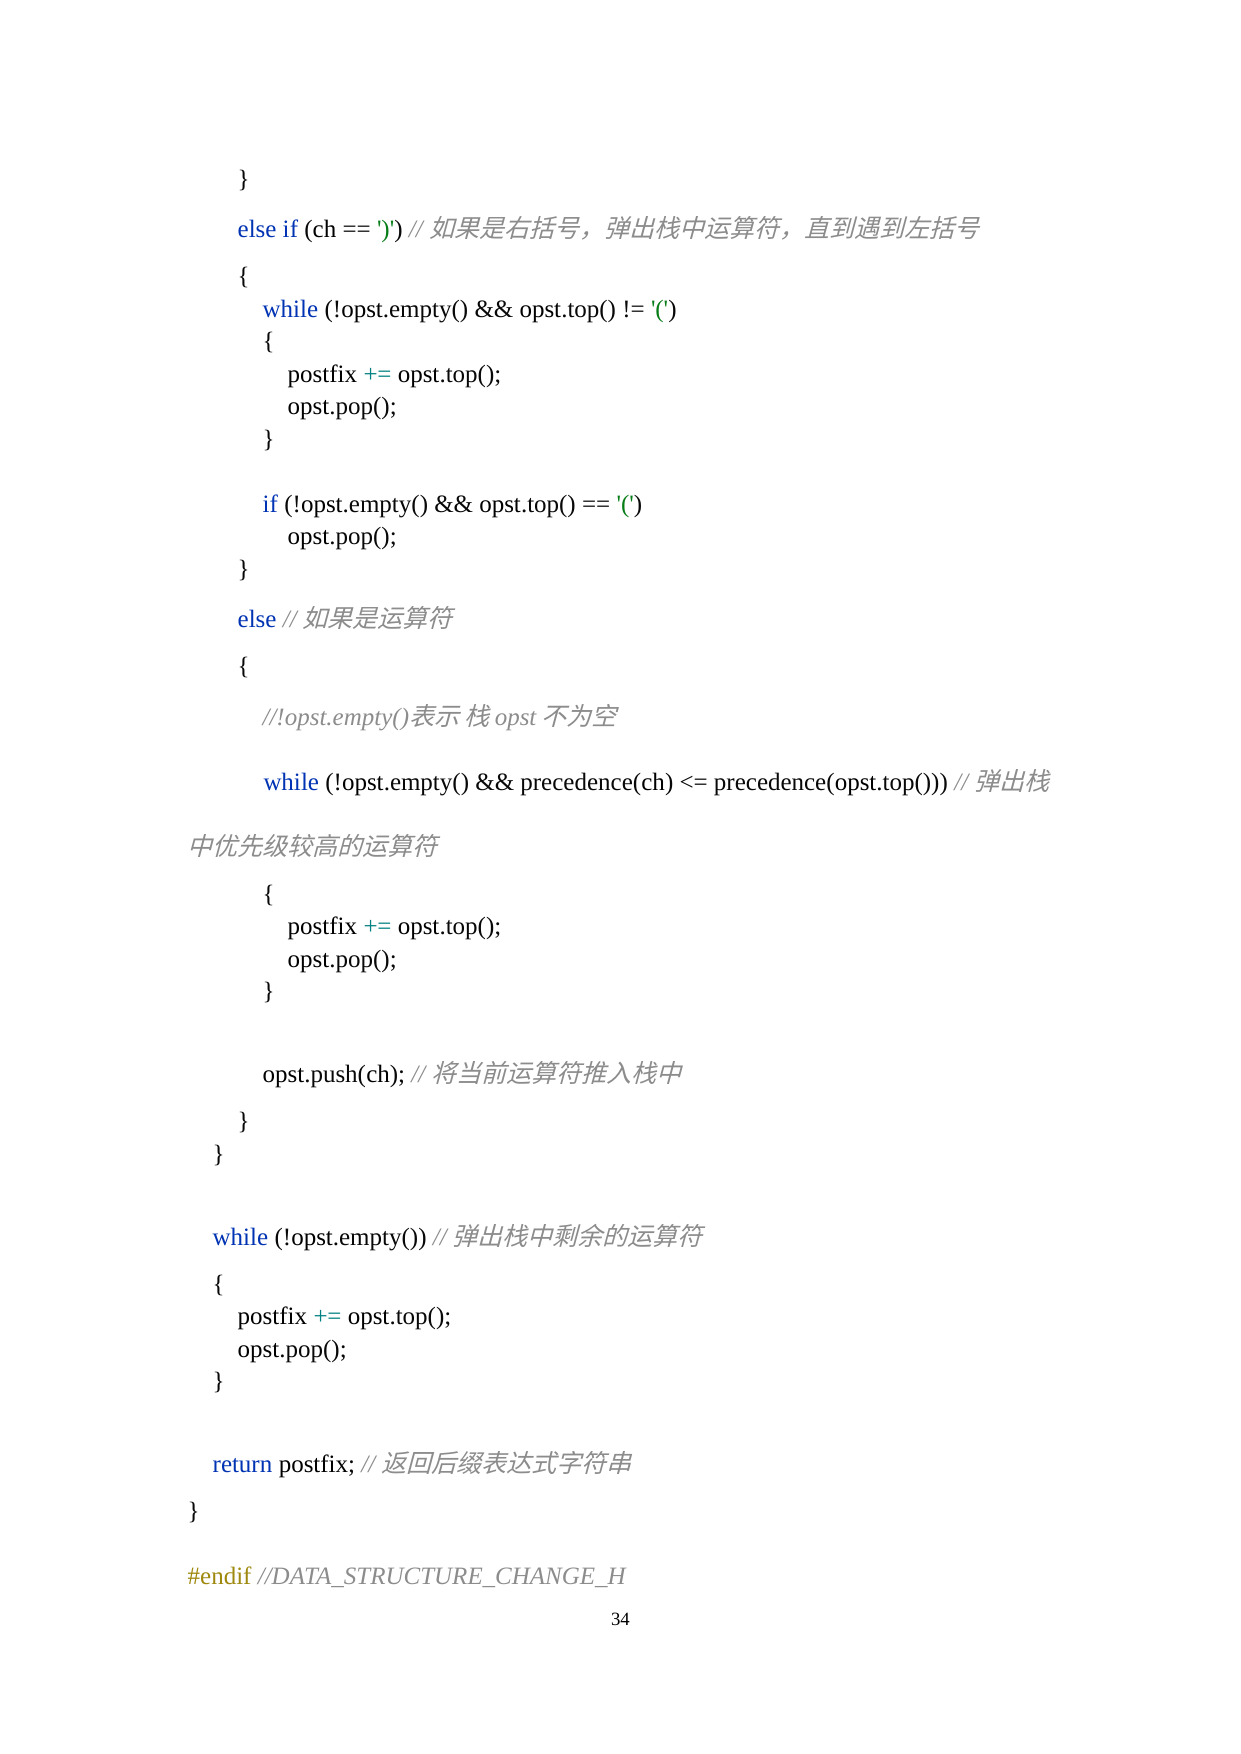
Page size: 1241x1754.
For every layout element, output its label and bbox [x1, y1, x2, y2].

text [187, 162, 1053, 1592]
